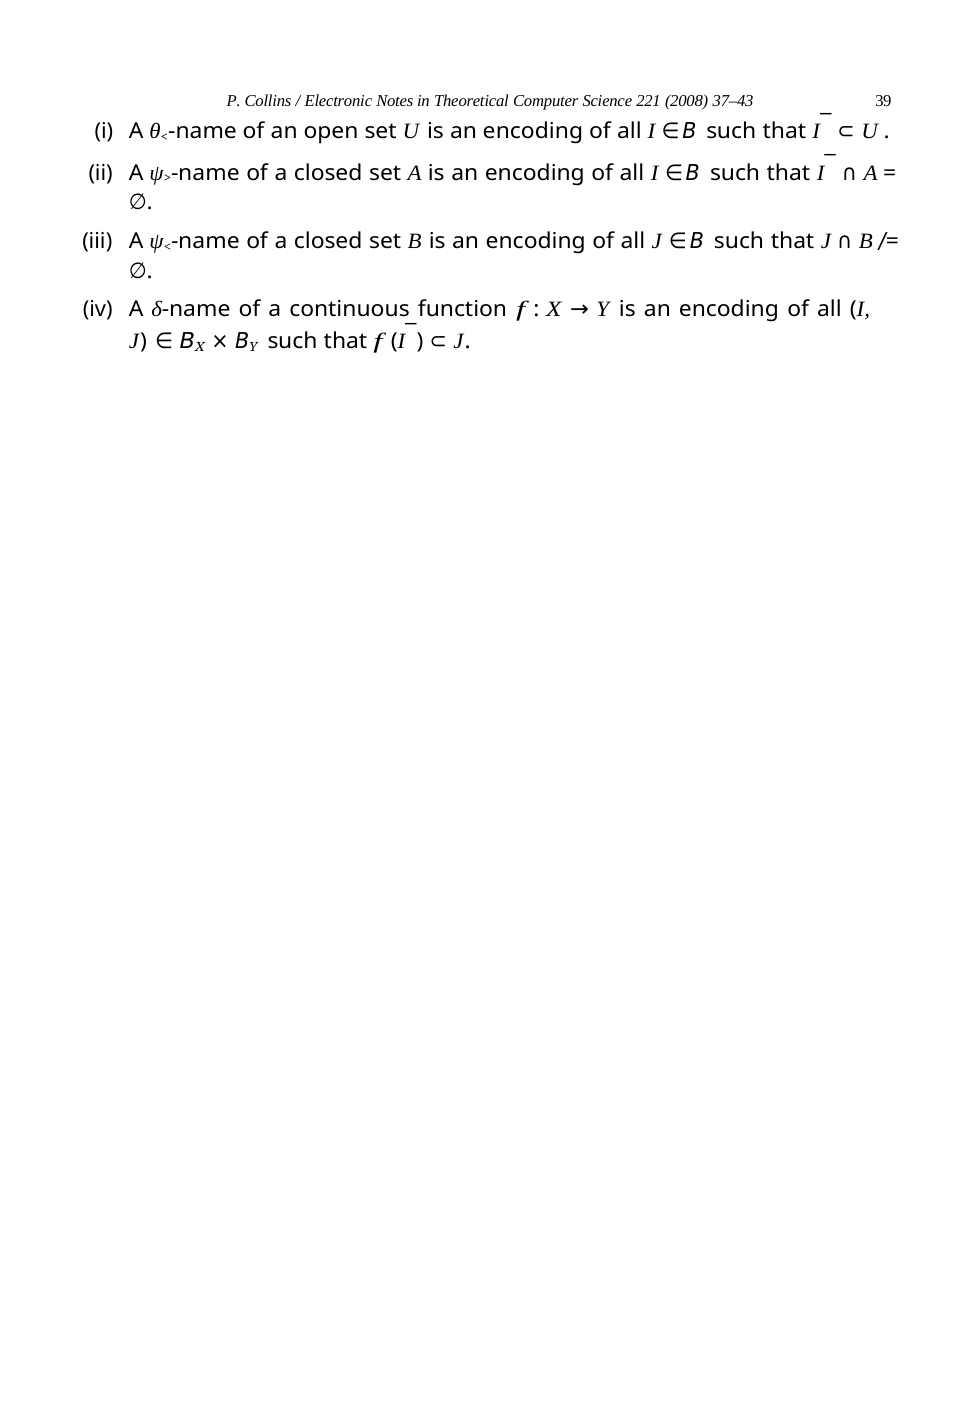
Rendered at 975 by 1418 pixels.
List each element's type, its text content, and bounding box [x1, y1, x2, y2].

list A ψ>-name of a closed set A is an encoding of all I ∈B such that I¯ ∩ A = ∅. [88, 149, 904, 216]
list A θ<-name of an open set U is an encoding of all I ∈B such that I¯ ⊂ U . [94, 108, 904, 145]
list A δ-name of a continuous function f : X → Y is an encoding of all (I, J) ∈ BX × BY such that f (I¯) ⊂ J. [83, 295, 881, 355]
list A ψ<-name of a closed set B is an encoding of all J ∈B such that J ∩ B /= ∅. [82, 225, 904, 284]
